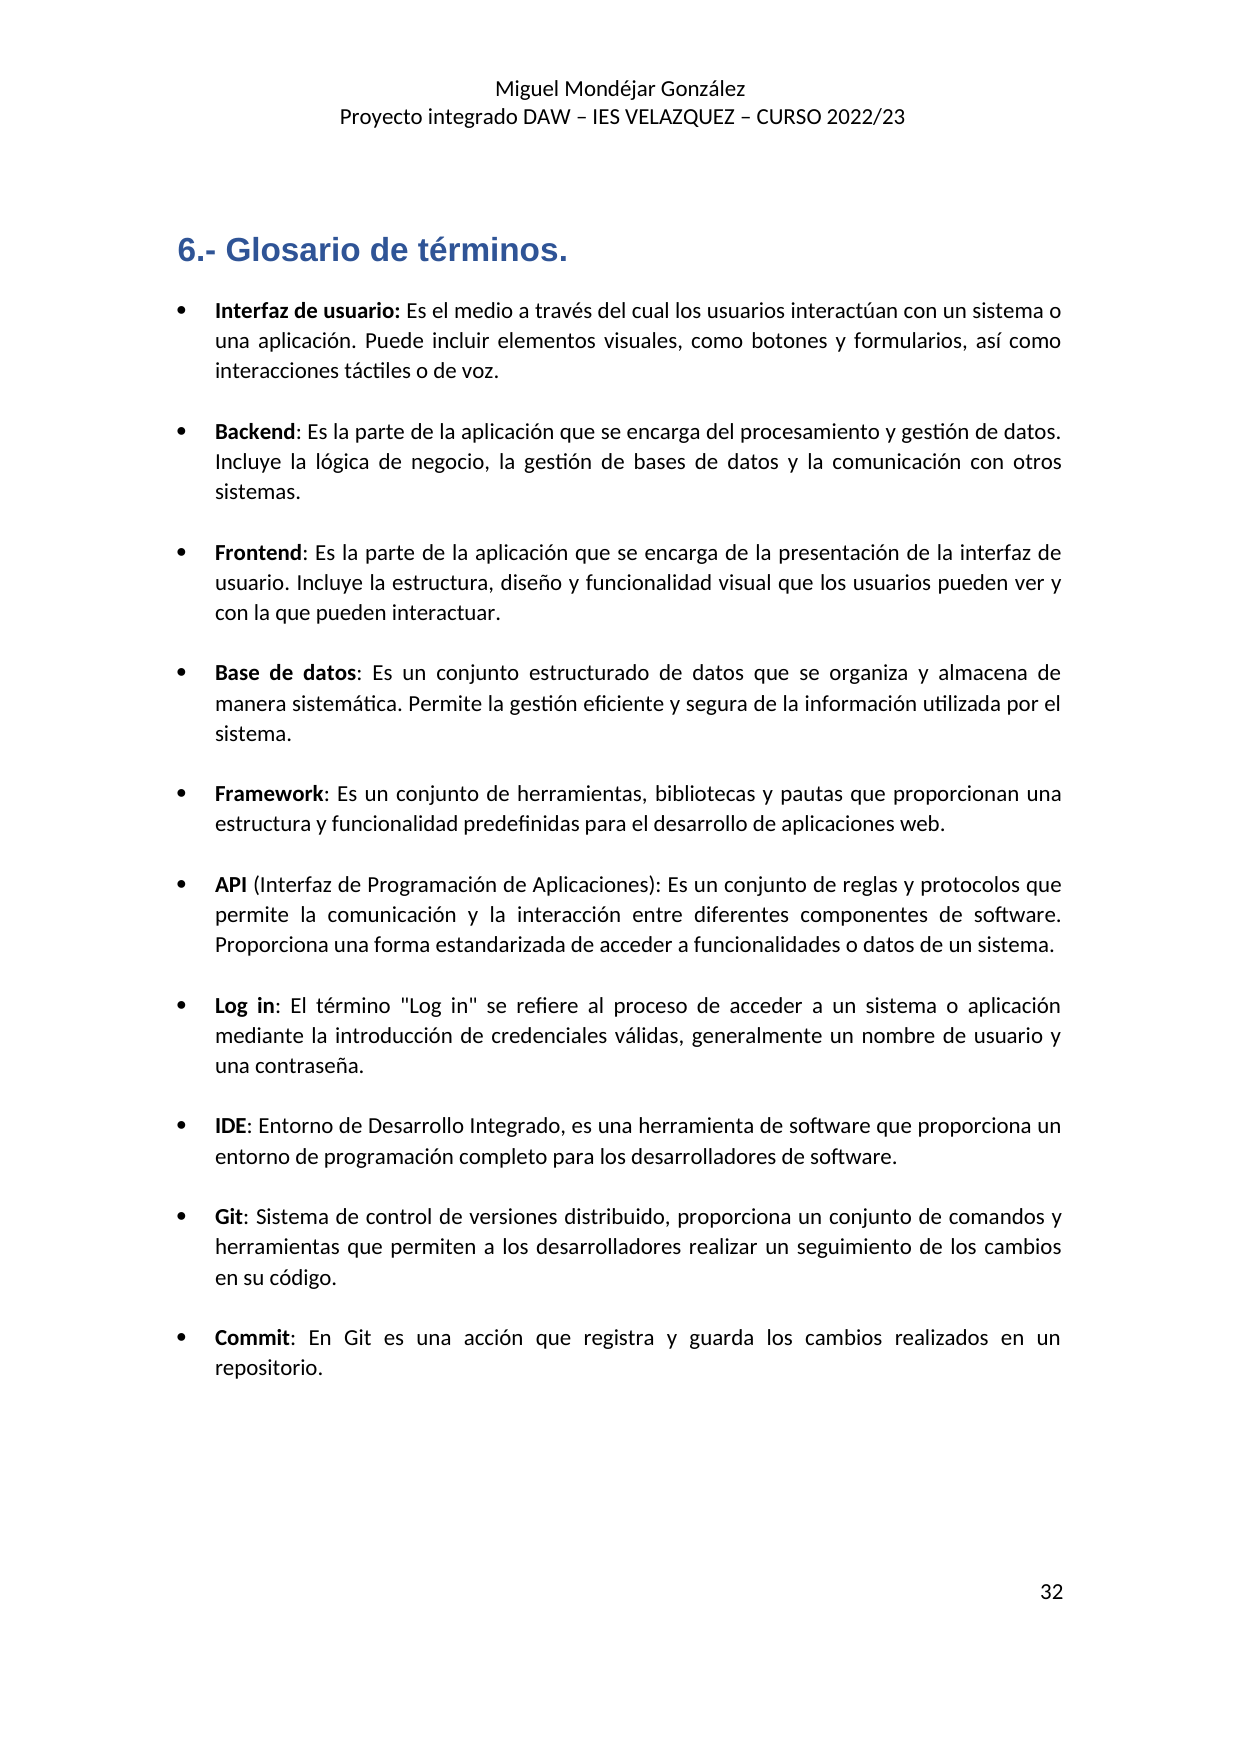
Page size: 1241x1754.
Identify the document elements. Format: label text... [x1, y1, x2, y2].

list Interfaz de usuario: Es el medio a través del cual los usuarios interactúan con un sistema o una aplicación. Puede incluir elementos visuales, como botones y formularios, así como interacciones táctiles o de voz. [177, 296, 1063, 384]
list Commit: En Git es una acción que registra y guarda los cambios realizados en un repositorio. [177, 1323, 1063, 1381]
list API (Interfaz de Programación de Aplicaciones): Es un conjunto de reglas y protocolos que permite la comunicación y la interacción entre diferentes componentes de software. Proporciona una forma estandarizada de acceder a funcionalidades o datos de un sistema. [177, 870, 1063, 958]
list Git: Sistema de control de versiones distribuido, proporciona un conjunto de comandos y herramientas que permiten a los desarrolladores realizar un seguimiento de los cambios en su código. [177, 1202, 1063, 1291]
list Framework: Es un conjunto de herramientas, bibliotecas y pautas que proporcionan una estructura y funcionalidad predefinidas para el desarrollo de aplicaciones web. [177, 779, 1063, 838]
list Frontend: Es la parte de la aplicación que se encarga de la presentación de la interfaz de usuario. Incluye la estructura, diseño y funcionalidad visual que los usuarios pueden ver y con la que pueden interactuar. [177, 538, 1063, 626]
list Log in: El término "Log in" se refiere al proceso de acceder a un sistema o aplicación mediante la introducción de credenciales válidas, generalmente un nombre de usuario y una contraseña. [177, 991, 1063, 1079]
list Base de datos: Es un conjunto estructurado de datos que se organiza y almacena de manera sistemática. Permite la gestión eficiente y segura de la información utilizada por el sistema. [177, 658, 1063, 747]
subtitle 6.- Glosario de términos. [177, 229, 1063, 268]
list Backend: Es la parte de la aplicación que se encarga del procesamiento y gestión de datos. Incluye la lógica de negocio, la gestión de bases de datos y la comunicación con otros sistemas. [177, 417, 1063, 505]
list IDE: Entorno de Desarrollo Integrado, es una herramienta de software que proporciona un entorno de programación completo para los desarrolladores de software. [177, 1112, 1063, 1170]
